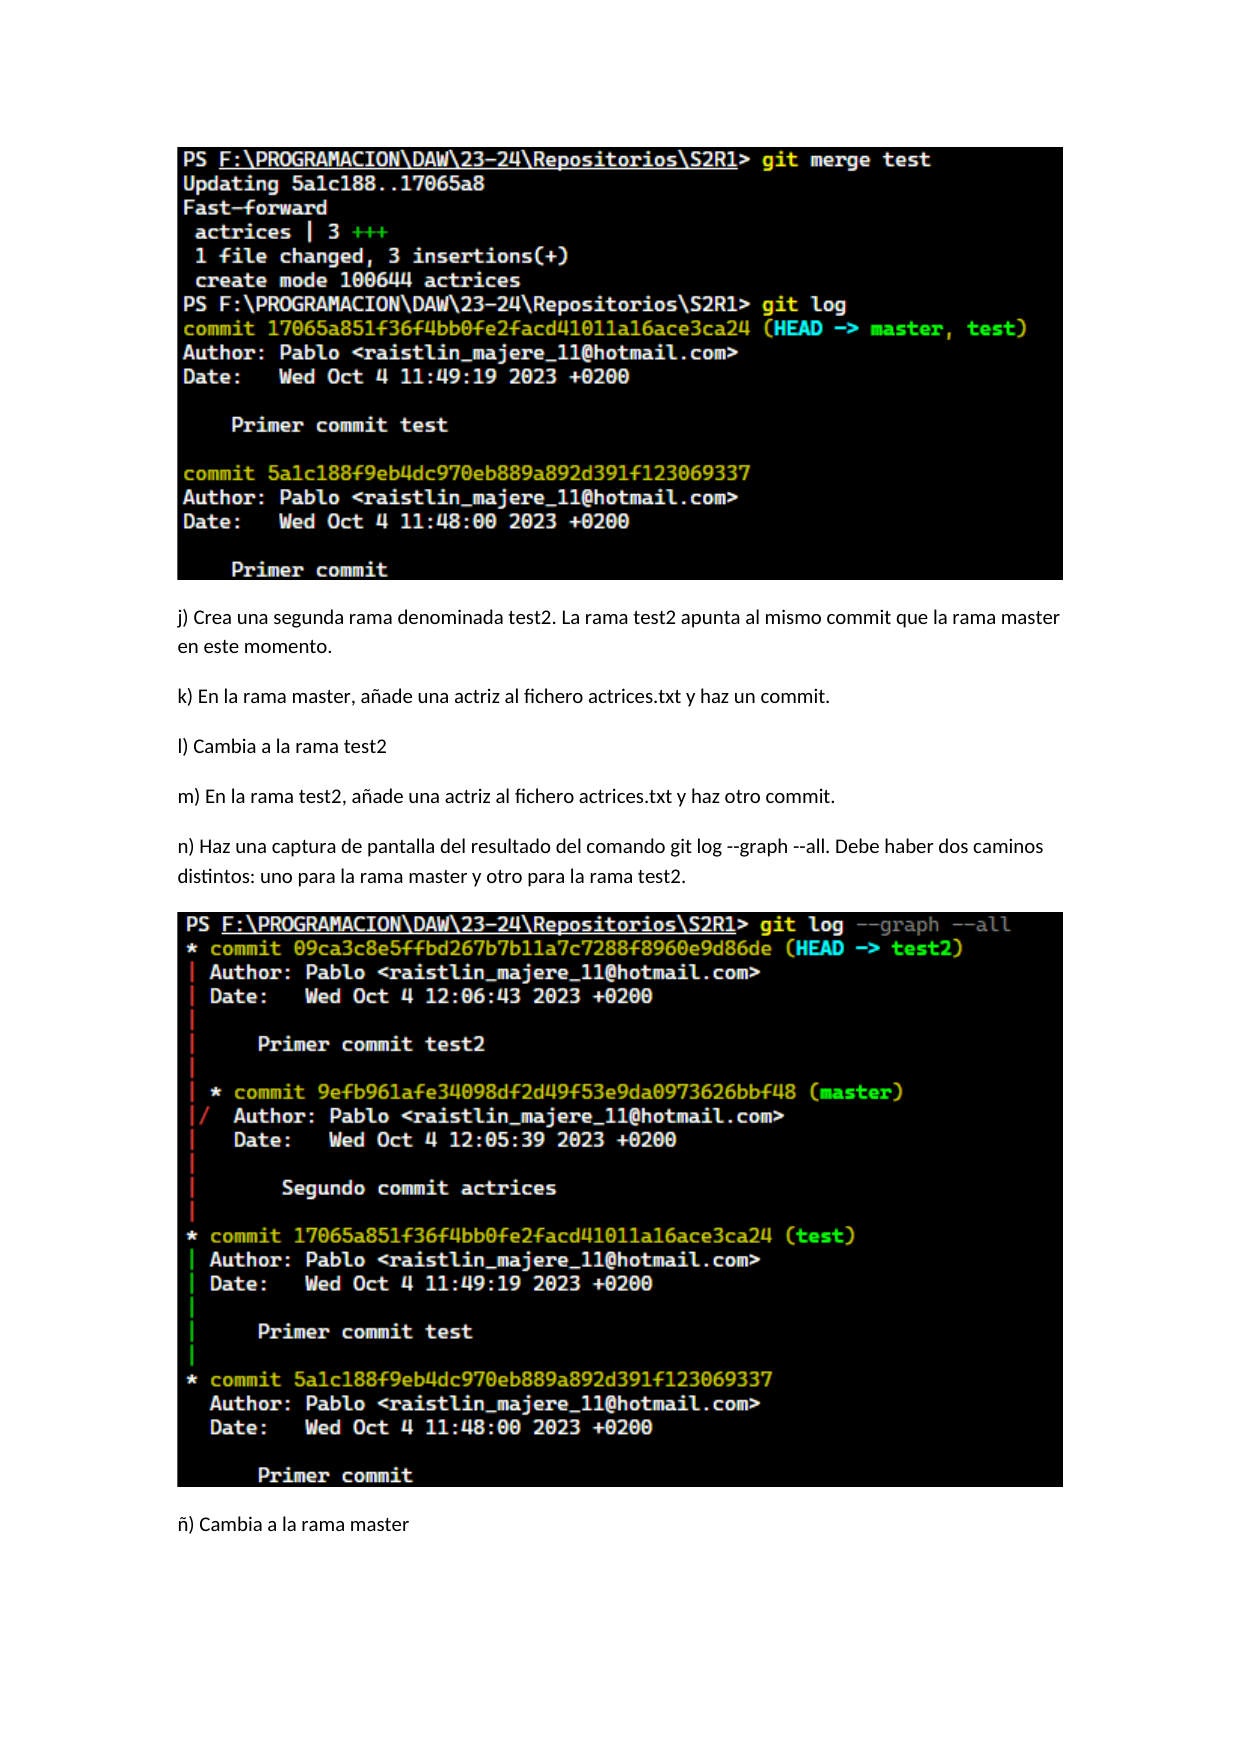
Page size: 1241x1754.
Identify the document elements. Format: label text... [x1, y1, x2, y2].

picture [177, 147, 1063, 580]
text ñ) Cambia a la rama master [177, 1511, 1063, 1536]
text k) En la rama master, añade una actriz al fichero actrices.txt y haz un commit. [177, 684, 1063, 709]
text l) Cambia a la rama test2 [177, 734, 1063, 759]
picture [177, 912, 1063, 1487]
text j) Crea una segunda rama denominada test2. La rama test2 apunta al mismo commit que la rama master en este momento. [177, 604, 1063, 659]
text n) Haz una captura de pantalla del resultado del comando git log --graph --all. Debe haber dos caminos distintos: uno para la rama master y otro para la rama test2. [177, 834, 1063, 888]
text m) En la rama test2, añade una actriz al fichero actrices.txt y haz otro commit. [177, 784, 1063, 809]
